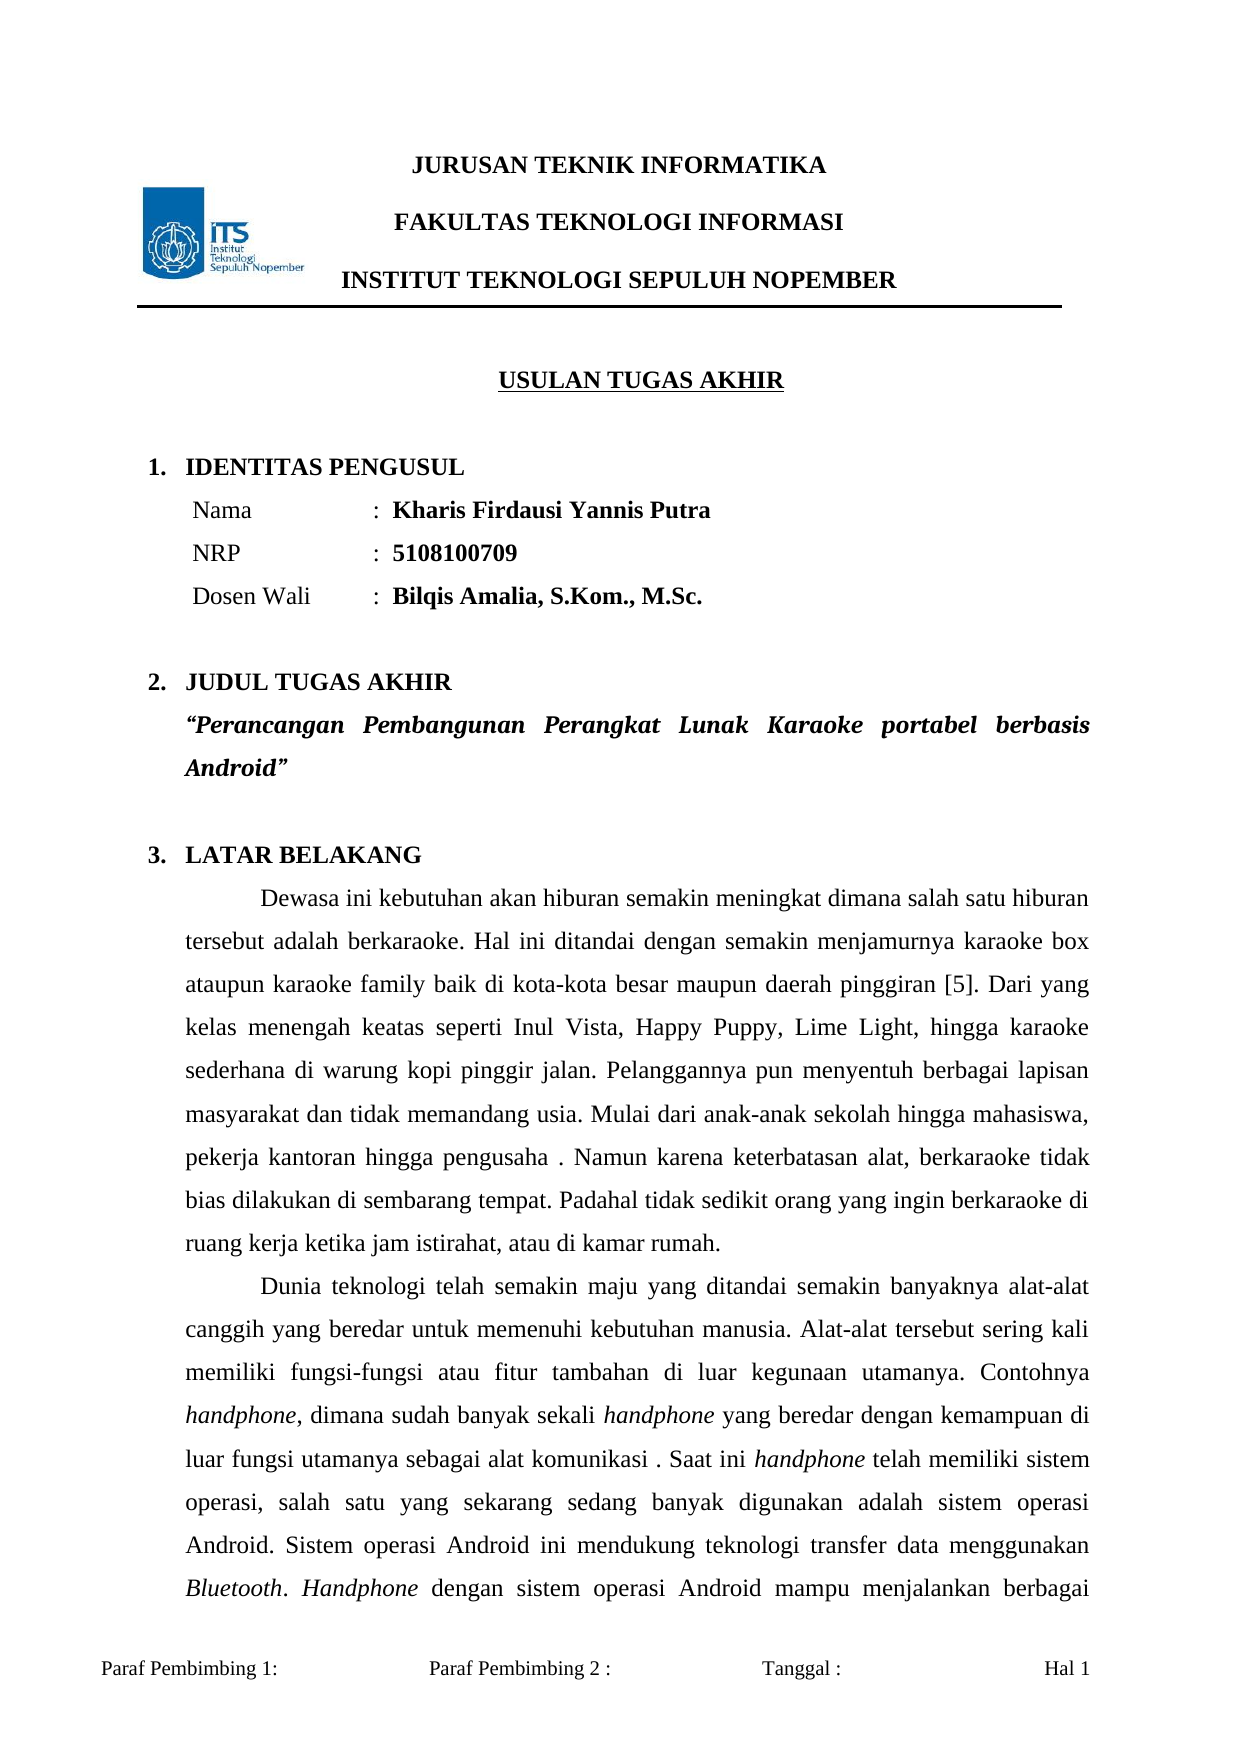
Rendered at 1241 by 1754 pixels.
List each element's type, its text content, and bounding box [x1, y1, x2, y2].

text USULAN TUGAS AKHIR [192, 322, 1090, 394]
picture [137, 179, 313, 292]
subtitle IDENTITAS PENGUSUL [148, 452, 1090, 481]
text FAKULTAS TEKNOLOGI INFORMASI [148, 207, 1090, 236]
text NRP : 5108100709 [148, 538, 1090, 567]
text JURUSAN TEKNIK INFORMATIKA [148, 150, 1090, 179]
list JUDUL TUGAS AKHIR [148, 667, 1090, 696]
text Nama : Kharis Firdausi Yannis Putra [148, 495, 1090, 524]
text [185, 1271, 1090, 1602]
text Dosen Wali : Bilqis Amalia, S.Kom., M.Sc. [148, 581, 1090, 610]
list LATAR BELAKANG [148, 840, 1090, 869]
text INSTITUT TEKNOLOGI SEPULUH NOPEMBER [148, 265, 1090, 294]
text Dewasa ini kebutuhan akan hiburan semakin meningkat dimana salah satu hiburan tersebut adalah berkaraoke. Hal ini ditandai dengan semakin menjamurnya karaoke box ataupun karaoke family baik di kota-kota besar maupun daerah pinggiran [5]. Dari yang kelas menengah keatas seperti Inul Vista, Happy Puppy, Lime Light, hingga karaoke sederhana di warung kopi pinggir jalan. Pelanggannya pun menyentuh berbagai lapisan masyarakat dan tidak memandang usia. Mulai dari anak-anak sekolah hingga mahasiswa, pekerja kantoran hingga pengusaha . Namun karena keterbatasan alat, berkaraoke tidak bias dilakukan di sembarang tempat. Padahal tidak sedikit orang yang ingin berkaraoke di ruang kerja ketika jam istirahat, atau di kamar rumah. [185, 883, 1090, 1257]
text “Perancangan Pembangunan Perangkat Lunak Karaoke portabel berbasis Android” [185, 711, 1090, 782]
